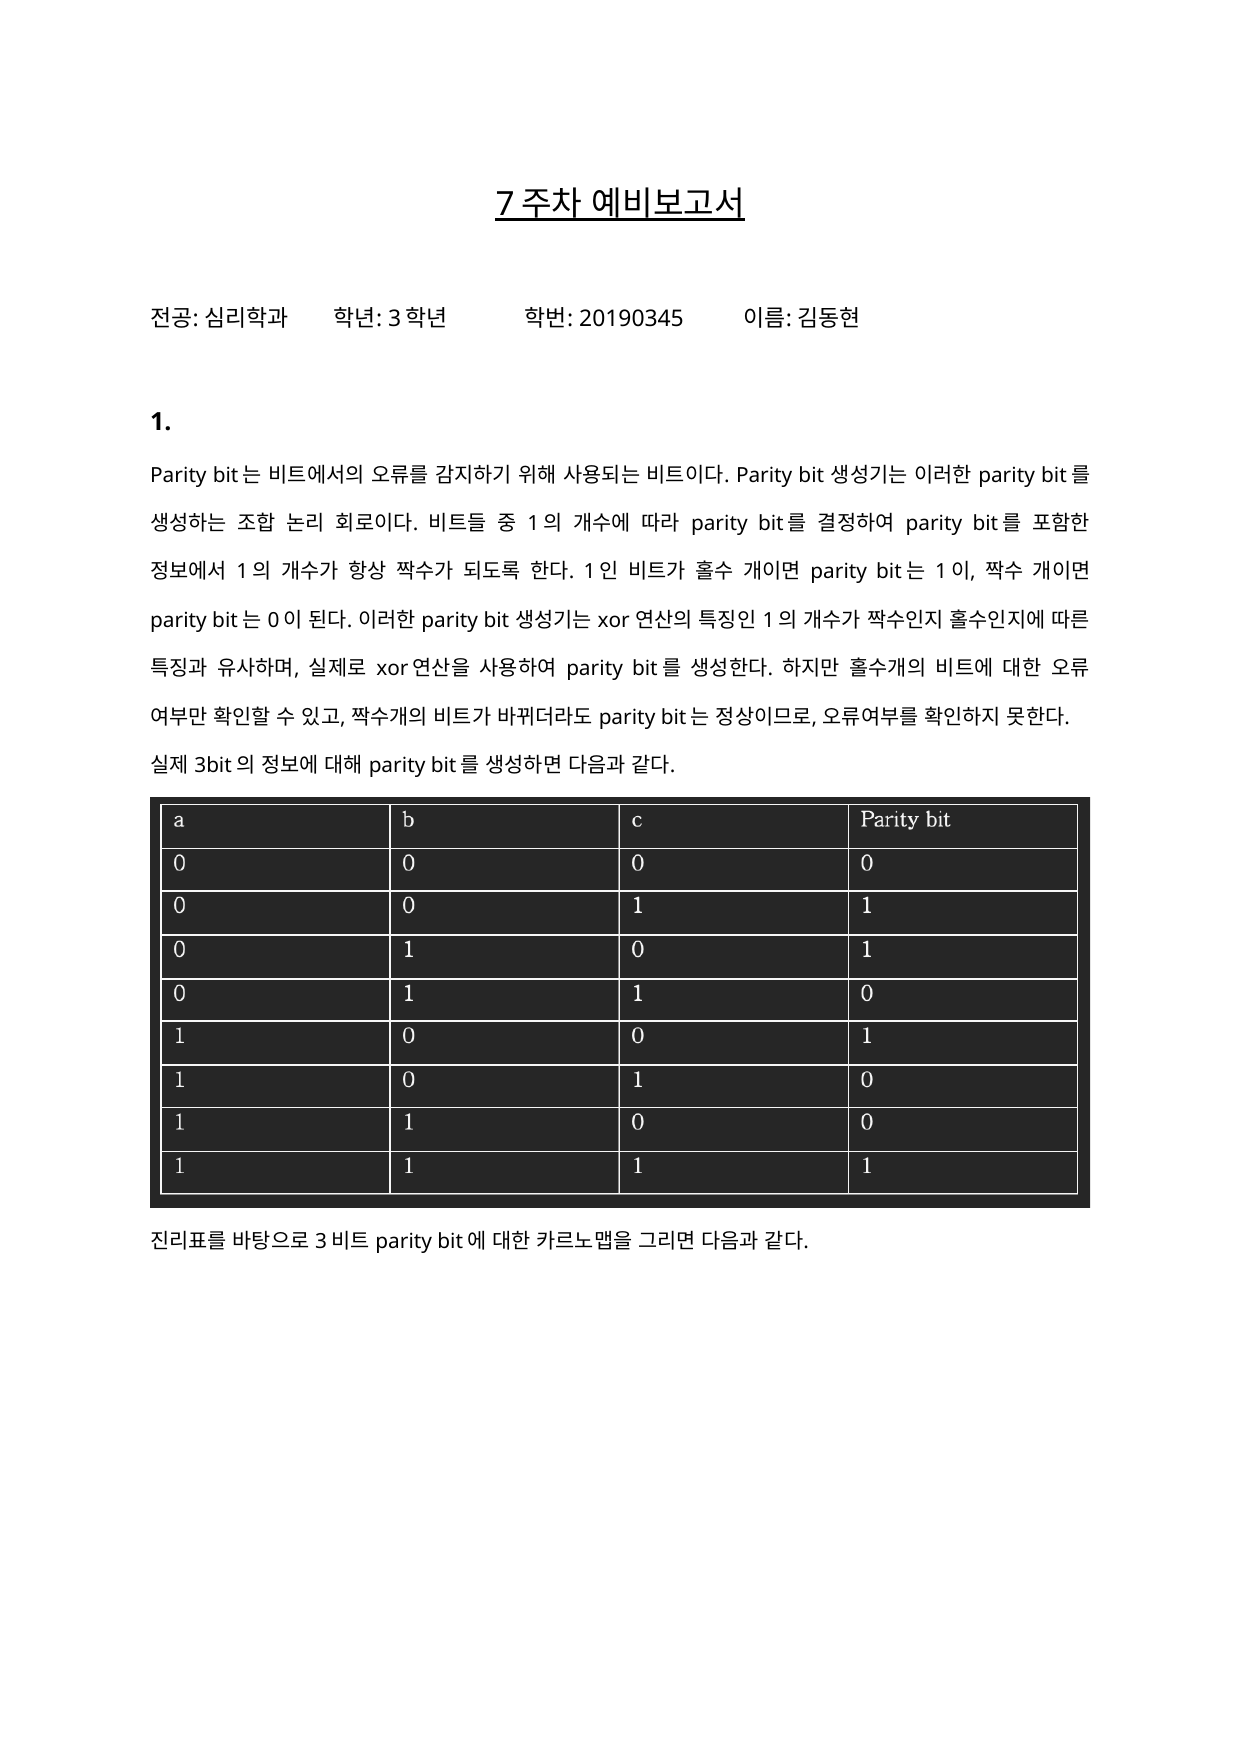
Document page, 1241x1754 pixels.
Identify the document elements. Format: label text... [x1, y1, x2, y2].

text 7주차 예비보고서 [150, 177, 1090, 226]
picture [150, 797, 1091, 1208]
text Parity bit는 비트에서의 오류를 감지하기 위해 사용되는 비트이다. Parity bit 생성기는 이러한 parity bit를 생성하는 조합 논리 회로이다. 비트들 중 1의 개수에 따라 parity bit를 결정하여 parity bit를 포함한 정보에서 1의 개수가 항상 짝수가 되도록 한다. 1인 비트가 홀수 개이면 parity bit는 1이, 짝수 개이면 parity bit는 0이 된다. 이러한 parity bit 생성기는 xor 연산의 특징인 1의 개수가 짝수인지 홀수인지에 따른 특징과 유사하며, 실제로 xor연산을 사용하여 parity bit를 생성한다. 하지만 홀수개의 비트에 대한 오류 여부만 확인할 수 있고, 짝수개의 비트가 바뀌더라도 parity bit는 정상이므로, 오류여부를 확인하지 못한다. [150, 458, 1090, 730]
text 전공: 심리학과 학년: 3학년 학번: 20190345 이름: 김동현 [150, 300, 1090, 333]
text 실제 3bit의 정보에 대해 parity bit를 생성하면 다음과 같다. [150, 748, 1090, 779]
text 1. [150, 403, 1090, 437]
text 진리표를 바탕으로 3비트 parity bit에 대한 카르노맵을 그리면 다음과 같다. [150, 1225, 1090, 1255]
